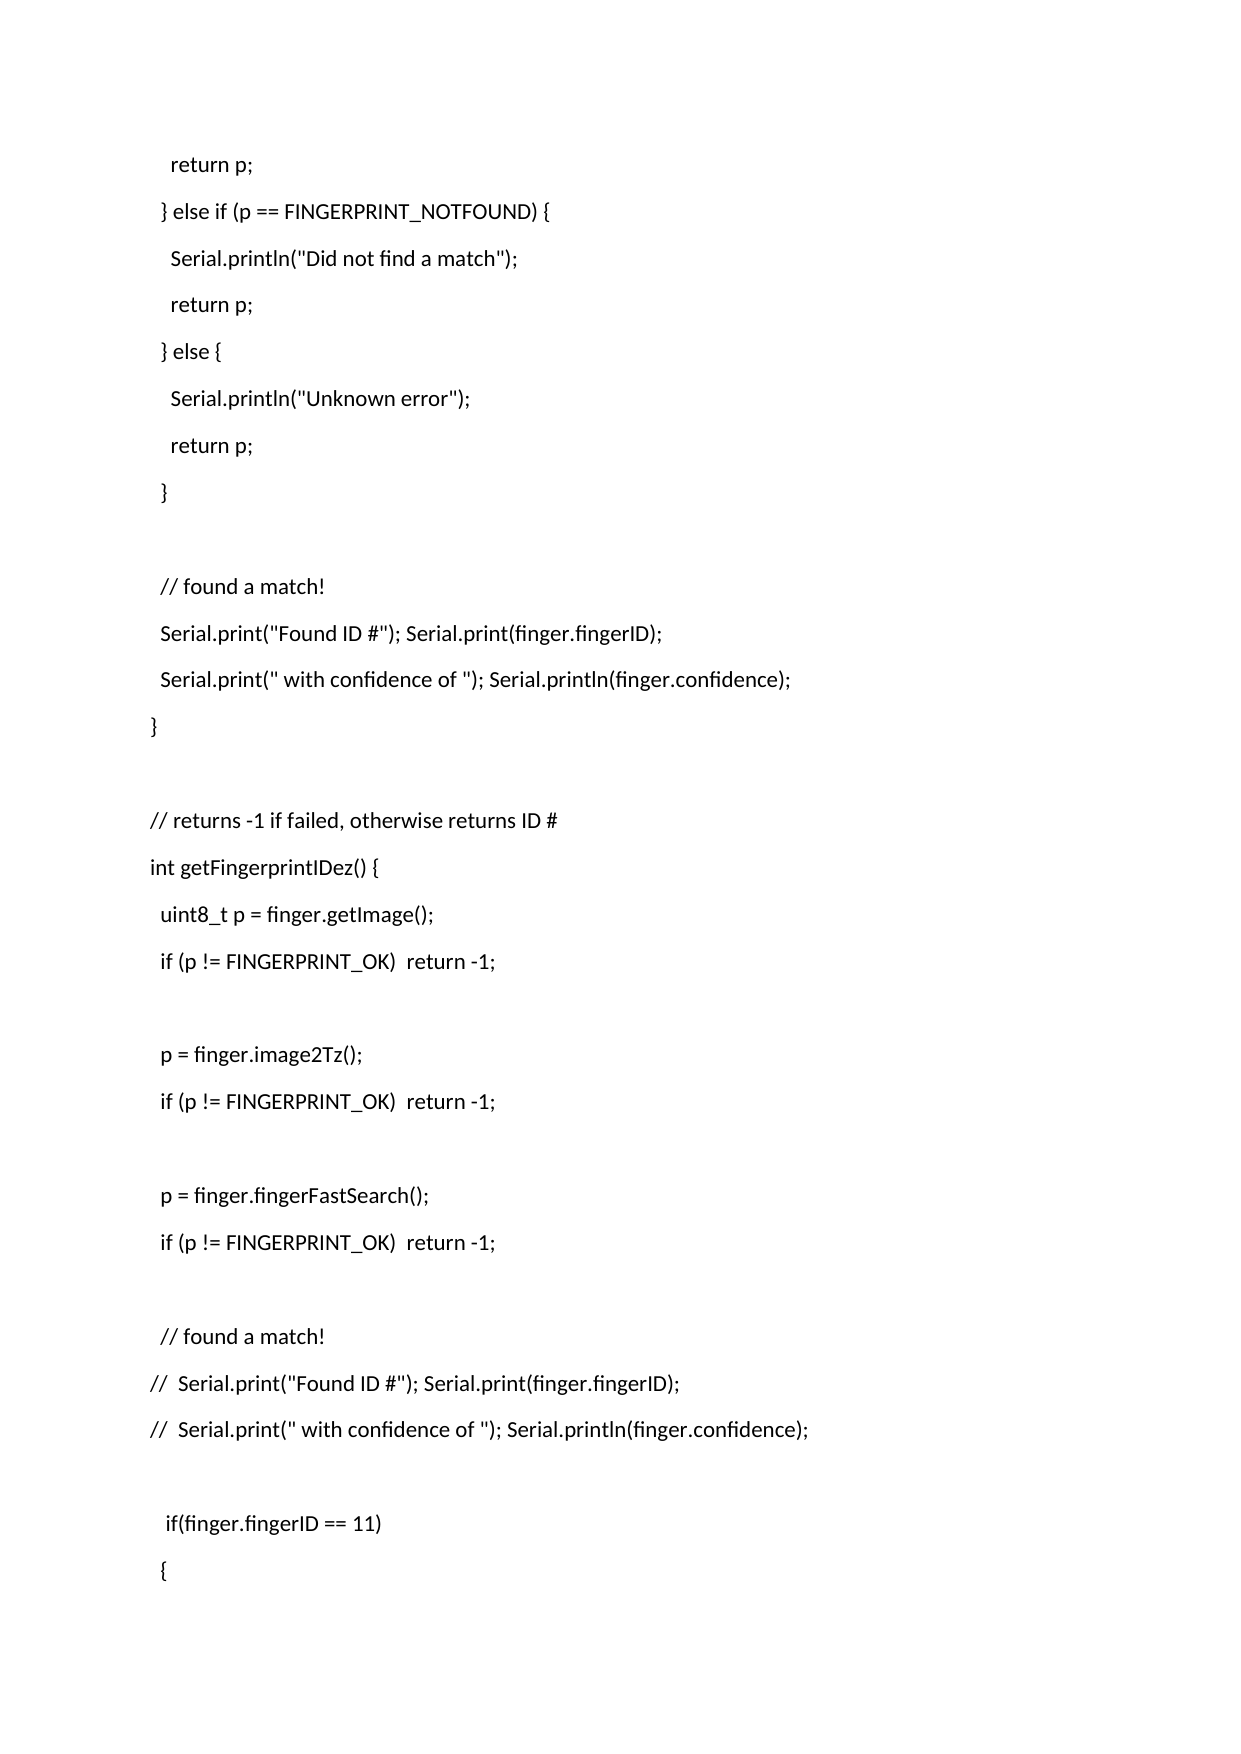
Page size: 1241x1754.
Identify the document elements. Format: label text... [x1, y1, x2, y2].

text // Serial.print(" with confidence of "); Serial.println(finger.confidence); [150, 1416, 1090, 1444]
text } [150, 478, 1090, 506]
text { [150, 1556, 1090, 1584]
text p = finger.image2Tz(); [150, 1041, 1090, 1069]
text return p; [150, 431, 1090, 459]
text } [150, 712, 1090, 741]
text // returns -1 if failed, otherwise returns ID # [150, 806, 1090, 834]
text int getFingerprintIDez() { [150, 853, 1090, 881]
text Serial.println("Unknown error"); [150, 384, 1090, 412]
text } else if (p == FINGERPRINT_NOTFOUND) { [150, 197, 1090, 225]
text // found a match! [150, 1322, 1090, 1350]
text if (p != FINGERPRINT_OK) return -1; [150, 947, 1090, 975]
text if (p != FINGERPRINT_OK) return -1; [150, 1228, 1090, 1256]
text Serial.print(" with confidence of "); Serial.println(finger.confidence); [150, 666, 1090, 694]
text uint8_t p = finger.getImage(); [150, 900, 1090, 928]
text p = finger.fingerFastSearch(); [150, 1181, 1090, 1209]
text return p; [150, 291, 1090, 319]
text return p; [150, 150, 1090, 178]
text Serial.print("Found ID #"); Serial.print(finger.fingerID); [150, 619, 1090, 647]
text // Serial.print("Found ID #"); Serial.print(finger.fingerID); [150, 1369, 1090, 1397]
text Serial.println("Did not find a match"); [150, 244, 1090, 272]
text if(finger.fingerID == 11) [150, 1509, 1090, 1537]
text if (p != FINGERPRINT_OK) return -1; [150, 1087, 1090, 1116]
text } else { [150, 337, 1090, 366]
text // found a match! [150, 572, 1090, 600]
